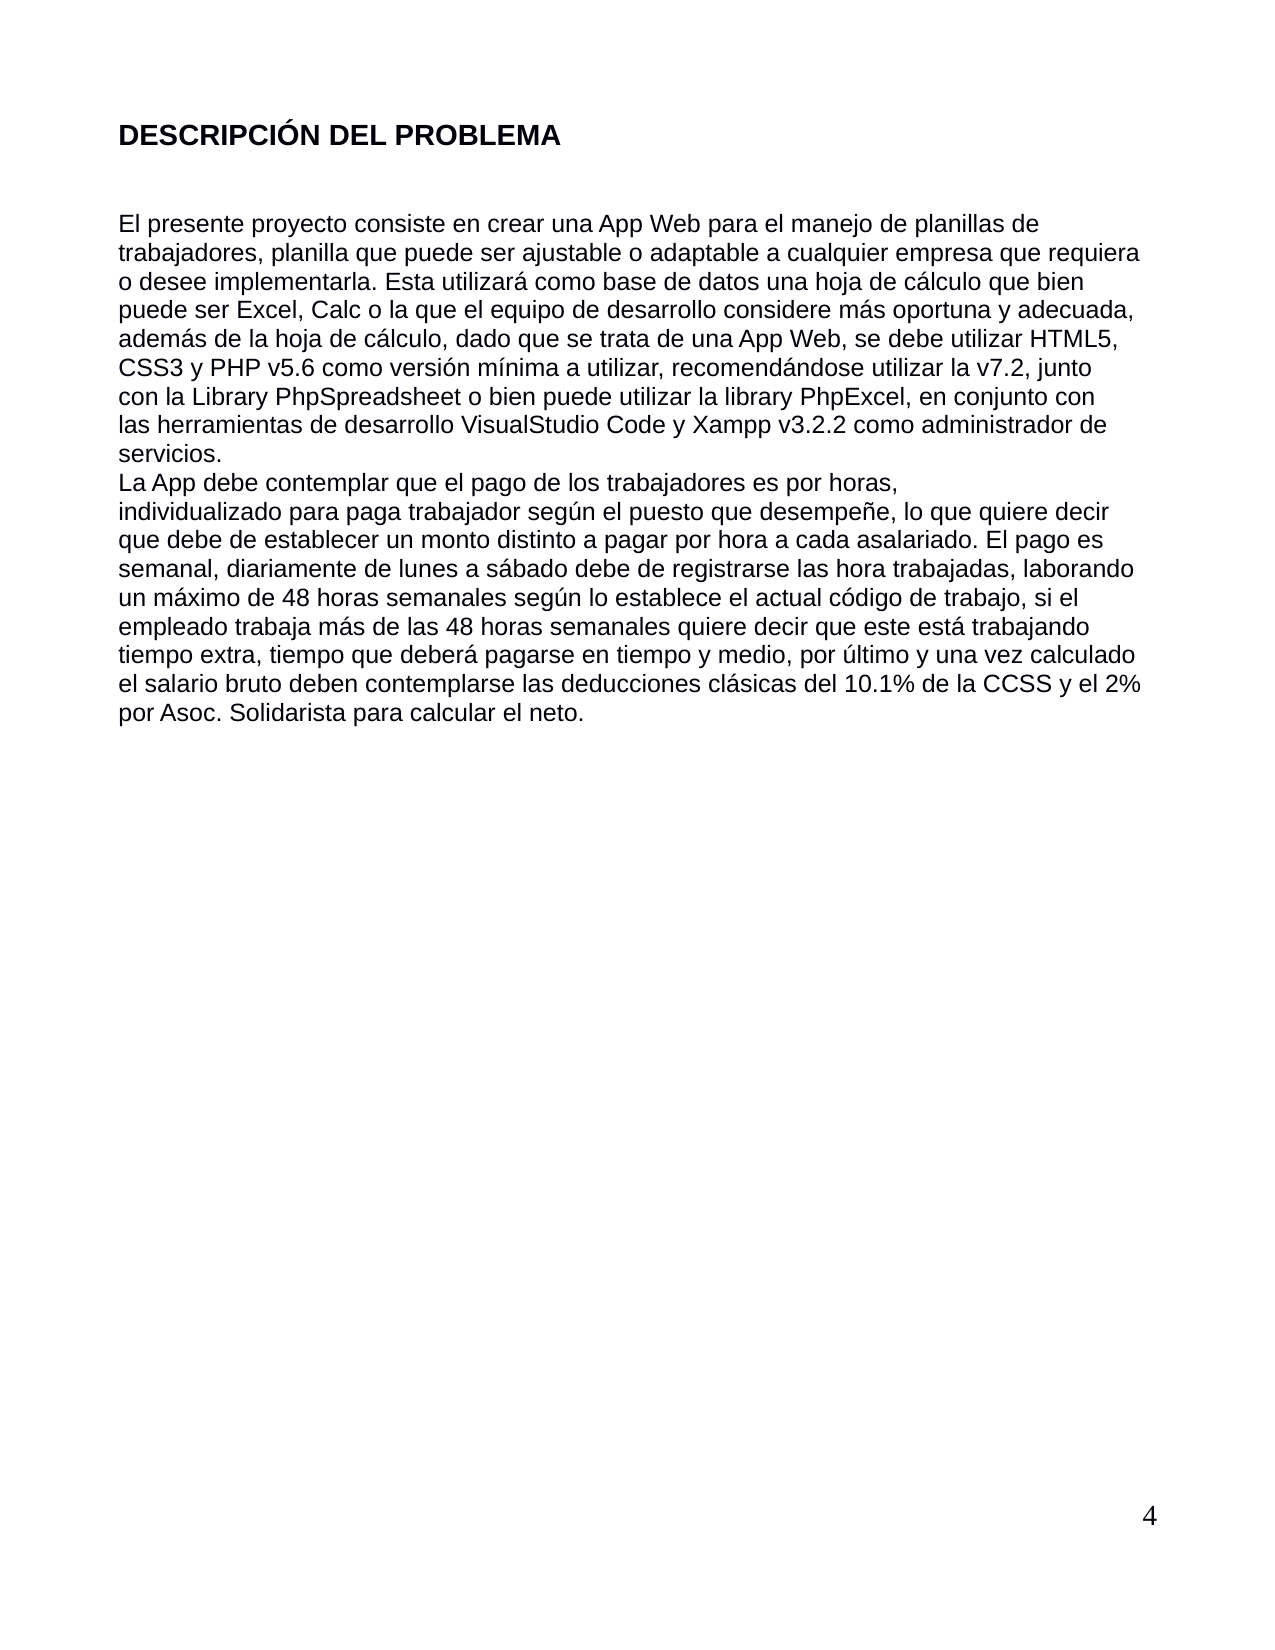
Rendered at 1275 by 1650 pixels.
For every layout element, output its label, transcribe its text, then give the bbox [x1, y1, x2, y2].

text el salario bruto deben contemplarse las deducciones clásicas del 10.1% de la CCSS y el 2% [118, 669, 1157, 698]
text puede ser Excel, Calc o la que el equipo de desarrollo considere más oportuna y adecuada, [118, 295, 1157, 324]
text o desee implementarla. Esta utilizará como base de datos una hoja de cálculo que bien [118, 267, 1157, 295]
text tiempo extra, tiempo que deberá pagarse en tiempo y medio, por último y una vez calculado [118, 640, 1157, 669]
text por Asoc. Solidarista para calcular el neto. [118, 698, 1157, 727]
text trabajadores, planilla que puede ser ajustable o adaptable a cualquier empresa que requiera [118, 238, 1157, 267]
text DESCRIPCIÓN DEL PROBLEMA [118, 118, 1157, 152]
text que debe de establecer un monto distinto a pagar por hora a cada asalariado. El pago es [118, 525, 1157, 554]
text empleado trabaja más de las 48 horas semanales quiere decir que este está trabajando [118, 612, 1157, 640]
text con la Library PhpSpreadsheet o bien puede utilizar la library PhpExcel, en conjunto con [118, 382, 1157, 410]
text individualizado para paga trabajador según el puesto que desempeñe, lo que quiere decir [118, 497, 1157, 525]
text un máximo de 48 horas semanales según lo establece el actual código de trabajo, si el [118, 583, 1157, 612]
text CSS3 y PHP v5.6 como versión mínima a utilizar, recomendándose utilizar la v7.2, junto [118, 353, 1157, 382]
text La App debe contemplar que el pago de los trabajadores es por horas, [118, 468, 1157, 497]
text las herramientas de desarrollo VisualStudio Code y Xampp v3.2.2 como administrador de [118, 410, 1157, 439]
text El presente proyecto consiste en crear una App Web para el manejo de planillas de [118, 209, 1157, 238]
text semanal, diariamente de lunes a sábado debe de registrarse las hora trabajadas, laborando [118, 554, 1157, 583]
text servicios. [118, 439, 1157, 468]
text además de la hoja de cálculo, dado que se trata de una App Web, se debe utilizar HTML5, [118, 324, 1157, 353]
